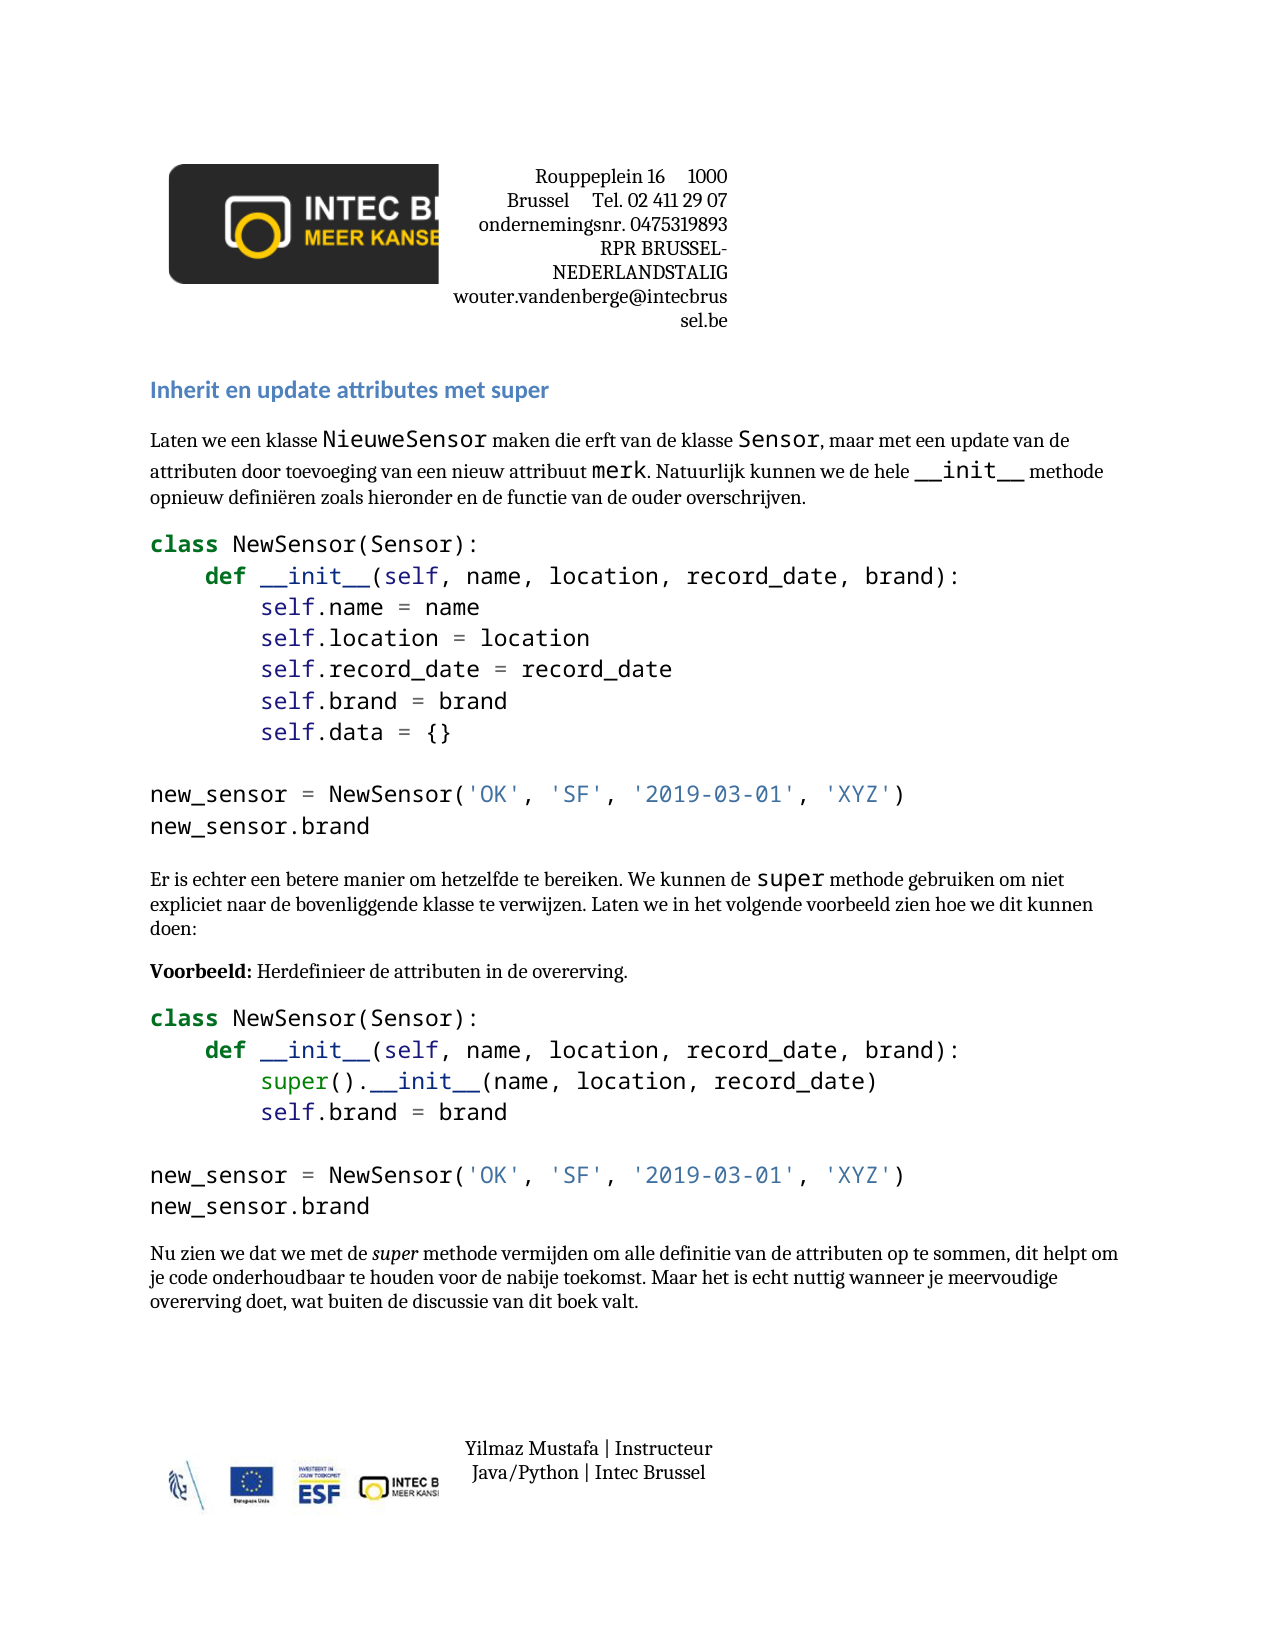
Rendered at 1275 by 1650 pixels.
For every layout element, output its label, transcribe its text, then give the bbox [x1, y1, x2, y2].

text Nu zien we dat we met de super methode vermijden om alle definitie van de attributen op te sommen, dit helpt om je code onderhoudbaar te houden voor de nabije toekomst. Maar het is echt nuttig wanneer je meervoudige overerving doet, wat buiten de discussie van dit boek valt. [150, 1242, 1125, 1314]
text class NewSensor(Sensor): def __init__(self, name, location, record_date, brand): self.name = name self.location = location self.record_date = record_date self.brand = brand self.data = {} new_sensor = NewSensor('OK', 'SF', '2019-03-01', 'XYZ') new_sensor.brand [150, 528, 1125, 841]
text Er is echter een betere manier om hetzelfde te bereiken. We kunnen de super methode gebruiken om niet expliciet naar de bovenliggende klasse te verwijzen. Laten we in het volgende voorbeeld zien hoe we dit kunnen doen: [150, 862, 1125, 941]
text Laten we een klasse NieuweSensor maken die erft van de klasse Sensor, maar met een update van de attributen door toevoeging van een nieuw attribuut merk. Natuurlijk kunnen we de hele __init__ methode opnieuw definiëren zoals hieronder en de functie van de ouder overschrijven. [150, 423, 1125, 510]
text class NewSensor(Sensor): def __init__(self, name, location, record_date, brand): super().__init__(name, location, record_date) self.brand = brand new_sensor = NewSensor('OK', 'SF', '2019-03-01', 'XYZ') new_sensor.brand [150, 1002, 1125, 1221]
picture [168, 164, 439, 284]
text Voorbeeld: Herdefinieer de attributen in de overerving. [150, 960, 1125, 984]
picture [168, 1436, 439, 1534]
subtitle Inherit en update attributes met super [150, 374, 1125, 404]
